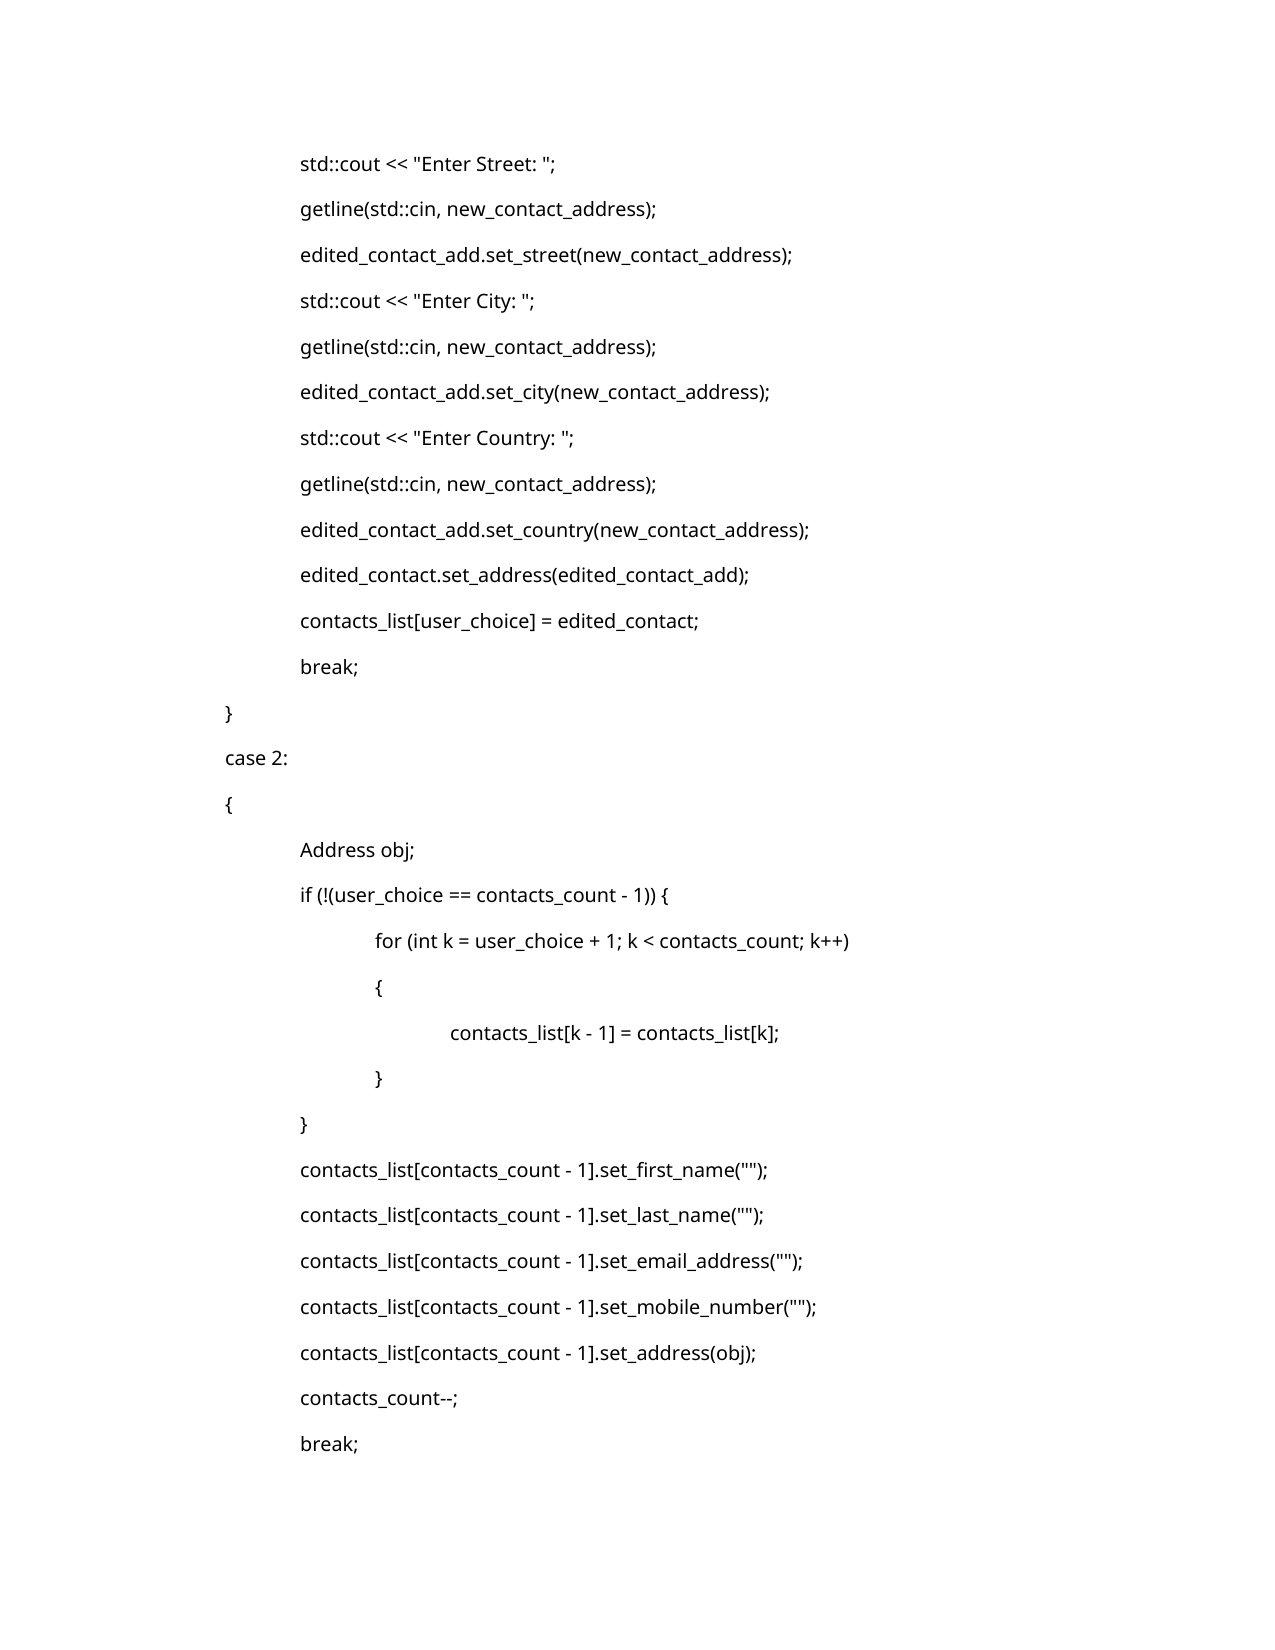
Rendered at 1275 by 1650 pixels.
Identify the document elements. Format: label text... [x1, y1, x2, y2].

text contacts_list[user_choice] = edited_contact; [150, 607, 1125, 634]
text case 2: [150, 744, 1125, 771]
text { [150, 790, 1125, 817]
text contacts_list[contacts_count - 1].set_address(obj); [150, 1339, 1125, 1366]
text contacts_list[contacts_count - 1].set_email_address(""); [150, 1247, 1125, 1274]
text contacts_list[k - 1] = contacts_list[k]; [150, 1019, 1125, 1046]
text } [150, 1110, 1125, 1137]
text contacts_list[contacts_count - 1].set_first_name(""); [150, 1156, 1125, 1183]
text getline(std::cin, new_contact_address); [150, 333, 1125, 360]
text break; [150, 653, 1125, 680]
text std::cout << "Enter City: "; [150, 287, 1125, 314]
text edited_contact_add.set_street(new_contact_address); [150, 241, 1125, 268]
text edited_contact_add.set_city(new_contact_address); [150, 379, 1125, 406]
text } [150, 699, 1125, 726]
text contacts_list[contacts_count - 1].set_last_name(""); [150, 1202, 1125, 1229]
text { [150, 973, 1125, 1000]
text } [150, 1064, 1125, 1092]
text contacts_list[contacts_count - 1].set_mobile_number(""); [150, 1293, 1125, 1320]
text getline(std::cin, new_contact_address); [150, 196, 1125, 223]
text getline(std::cin, new_contact_address); [150, 470, 1125, 497]
text break; [150, 1430, 1125, 1457]
text Address obj; [150, 836, 1125, 863]
text edited_contact_add.set_country(new_contact_address); [150, 516, 1125, 543]
text std::cout << "Enter Street: "; [150, 150, 1125, 177]
text std::cout << "Enter Country: "; [150, 424, 1125, 451]
text contacts_count--; [150, 1385, 1125, 1412]
text for (int k = user_choice + 1; k < contacts_count; k++) [150, 927, 1125, 954]
text if (!(user_choice == contacts_count - 1)) { [150, 882, 1125, 909]
text edited_contact.set_address(edited_contact_add); [150, 562, 1125, 588]
